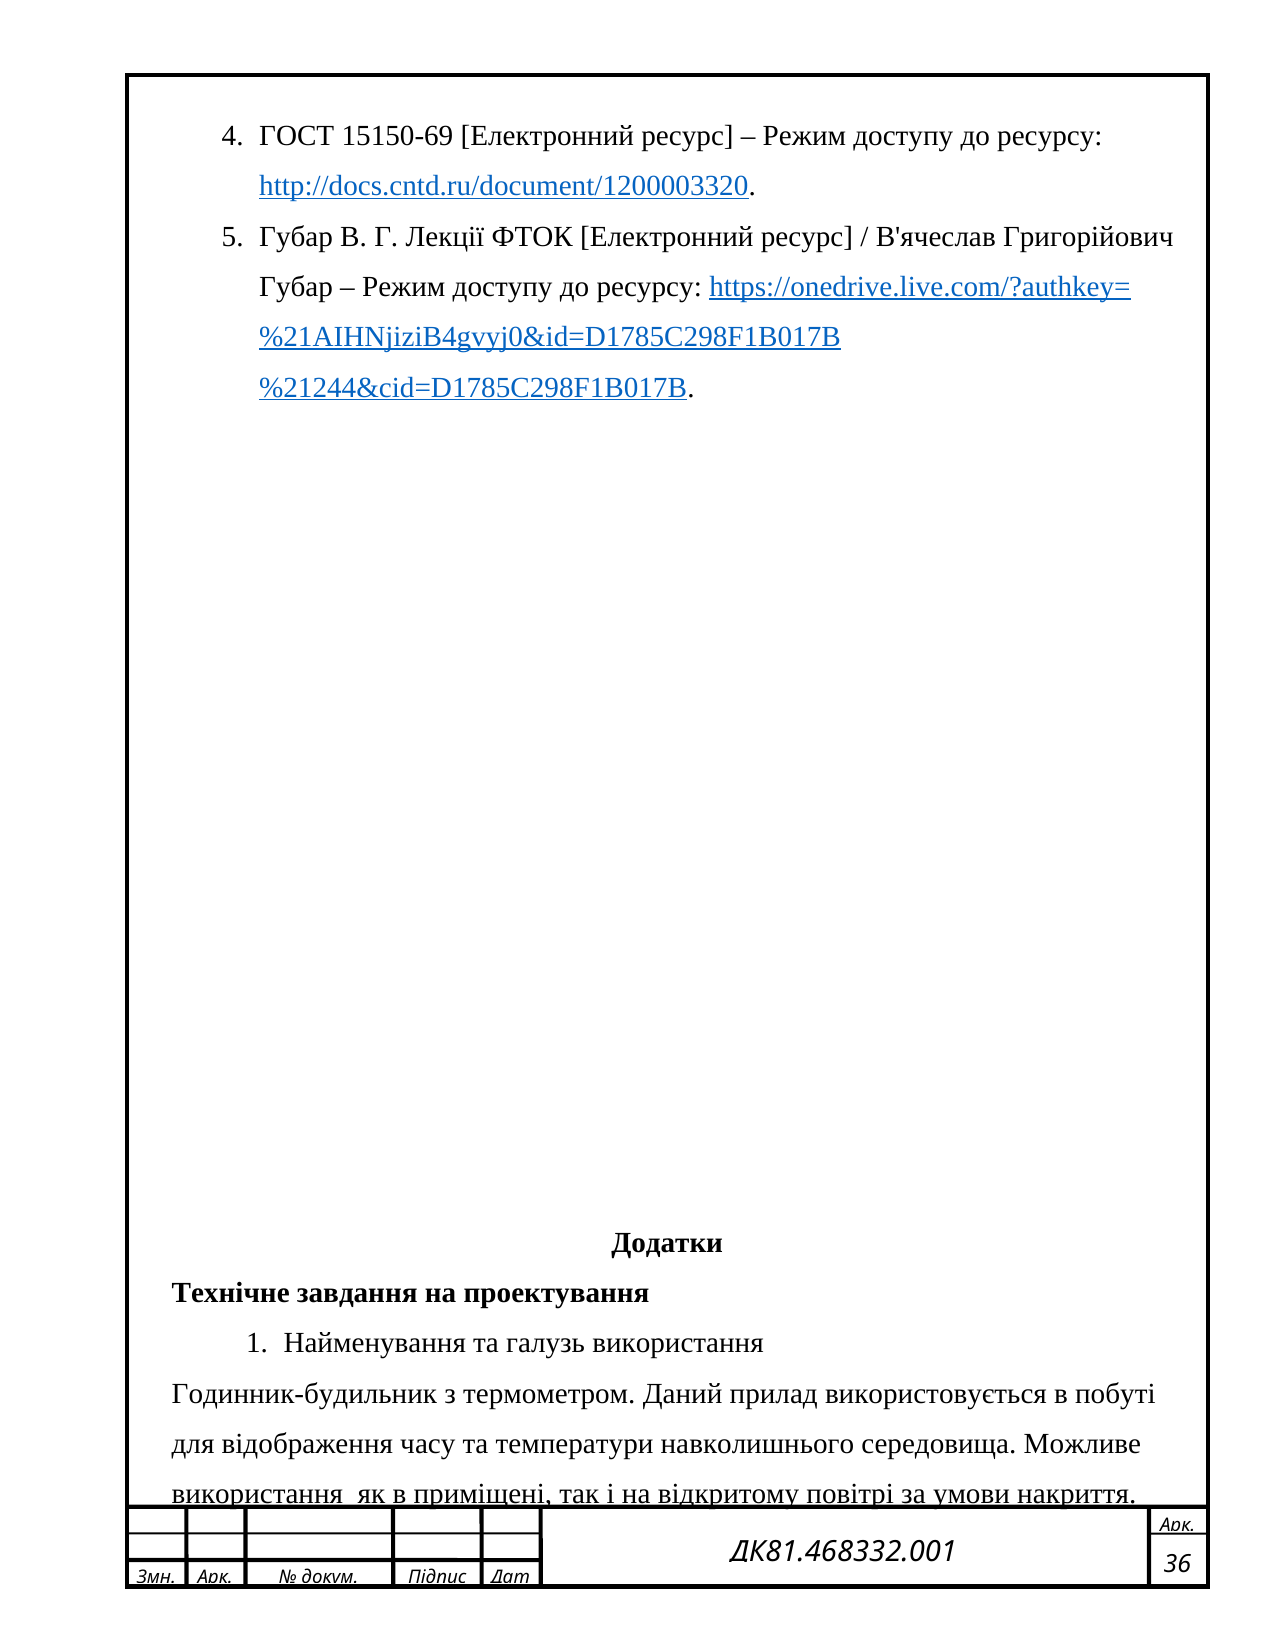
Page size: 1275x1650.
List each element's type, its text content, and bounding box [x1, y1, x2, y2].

list Губар В. Г. Лекції ФТОК [Електронний ресурс] / В'ячеслав Григорійович Губар – Режим доступу до ресурсу: https://onedrive.live.com/?authkey=%21AIHNjiziB4gvyj0&id=D1785C298F1B017B%21244&cid=D1785C298F1B017B. [221, 219, 1186, 403]
text Додатки [148, 1225, 1186, 1258]
text Технічне завдання на проектування [171, 1275, 1186, 1309]
list ГОСТ 15150-69 [Електронний ресурс] – Режим доступу до ресурсу: http://docs.cntd.ru/document/1200003320. [221, 118, 1186, 202]
text Годинник-будильник з термометром. Даний прилад використовується в побуті для відображення часу та температури навколишнього середовища. Можливе використання як в приміщені, так і на відкритому повітрі за умови накриття. [171, 1376, 1186, 1504]
list Найменування та галузь використання [246, 1326, 1186, 1359]
